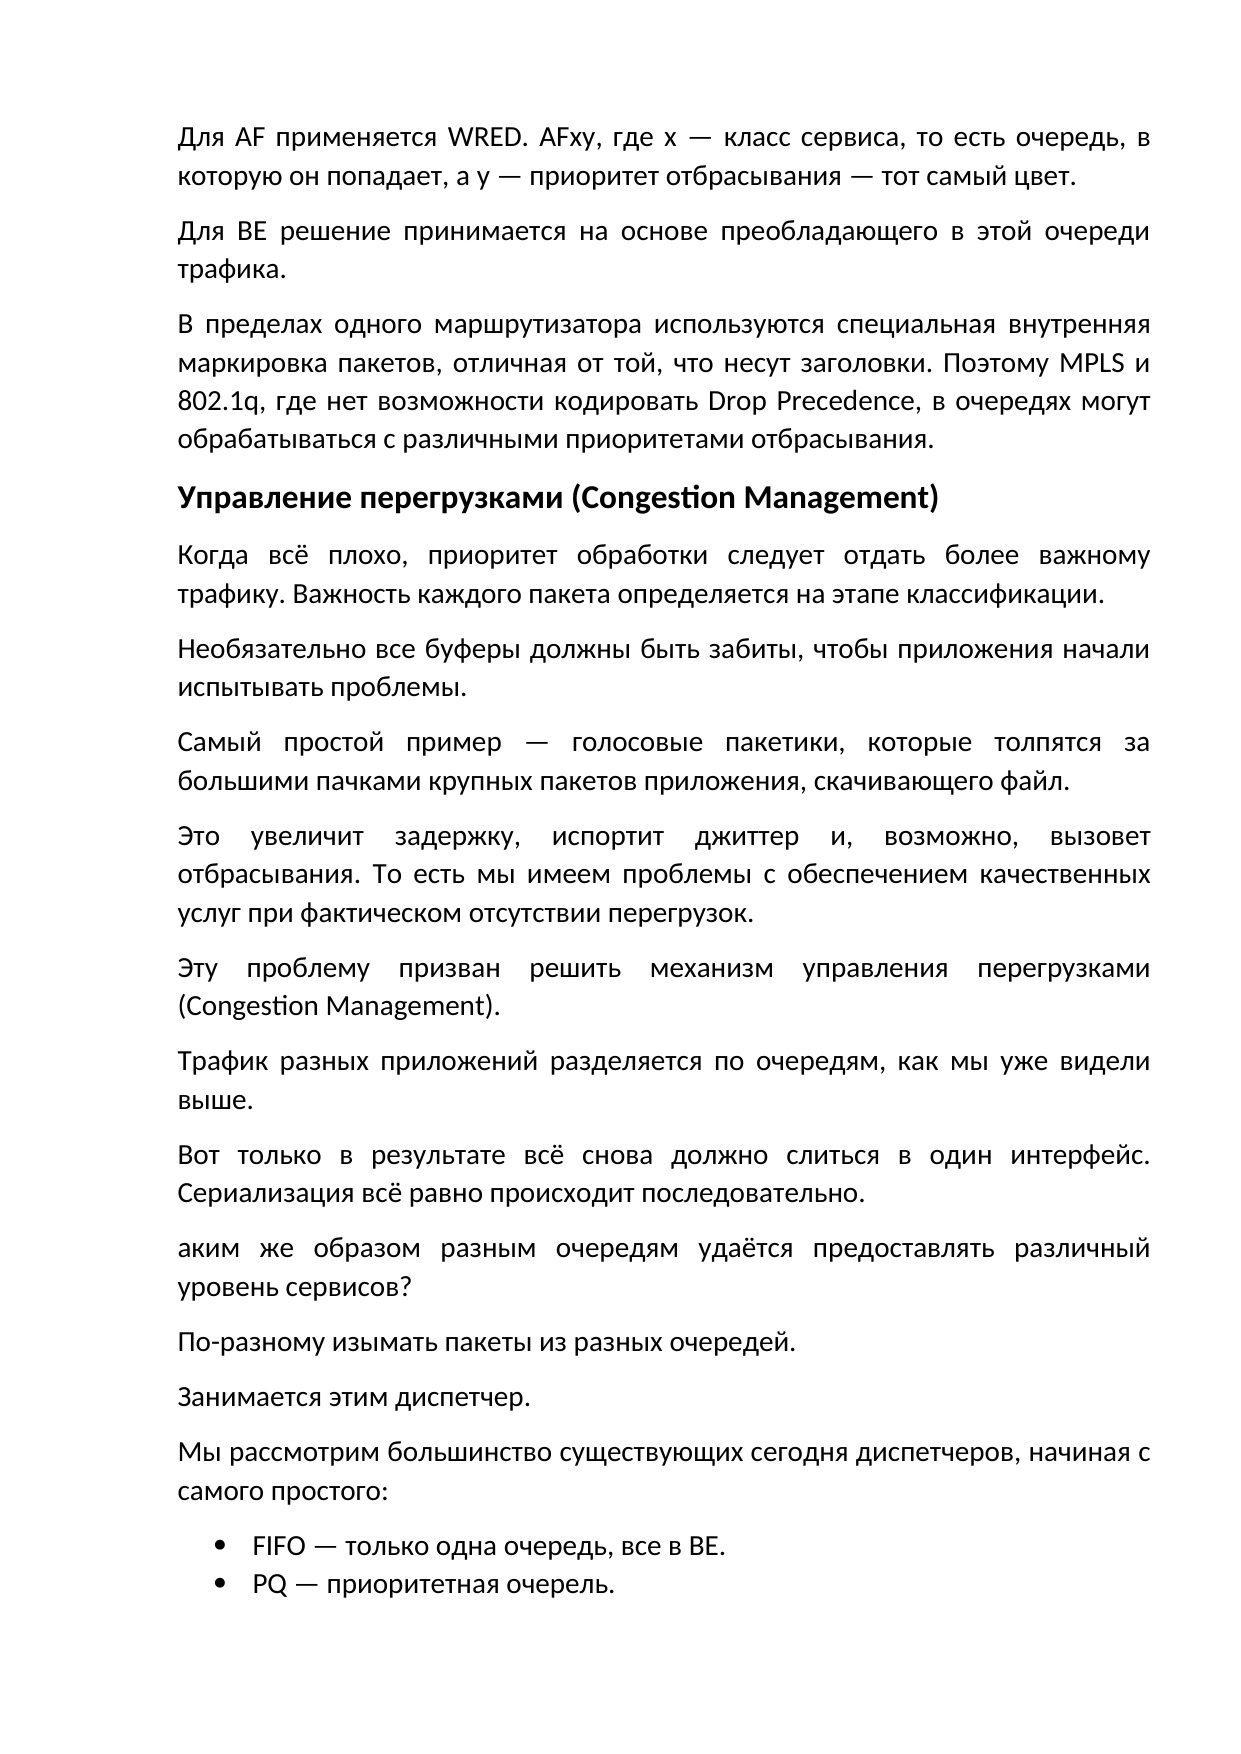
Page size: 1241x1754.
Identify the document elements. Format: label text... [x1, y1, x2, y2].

text Эту проблему призван решить механизм управления перегрузками (Congestion Management). [177, 949, 1152, 1023]
text Когда всё плохо, приоритет обработки следует отдать более важному трафику. Важность каждого пакета определяется на этапе классификации. [177, 536, 1152, 610]
text Мы рассмотрим большинство существующих сегодня диспетчеров, начиная с самого простого: [177, 1433, 1152, 1507]
list PQ — приоритетная очерель. [215, 1565, 1152, 1601]
text Управление перегрузками (Congestion Management) [177, 476, 1152, 516]
text аким же образом разным очередям удаётся предоставлять различный уровень сервисов? [177, 1229, 1152, 1303]
text Занимается этим диспетчер. [177, 1378, 1152, 1414]
text Для BE решение принимается на основе преобладающего в этой очереди трафика. [177, 212, 1152, 286]
text Для AF применяется WRED. AFxy, где x — класс сервиса, то есть очередь, в которую он попадает, а y — приоритет отбрасывания — тот самый цвет. [177, 118, 1152, 192]
text Самый простой пример — голосовые пакетики, которые толпятся за большими пачками крупных пакетов приложения, скачивающего файл. [177, 723, 1152, 797]
text По-разному изымать пакеты из разных очередей. [177, 1323, 1152, 1359]
text В пределах одного маршрутизатора используются специальная внутренняя маркировка пакетов, отличная от той, что несут заголовки. Поэтому MPLS и 802.1q, где нет возможности кодировать Drop Precedence, в очередях могут обрабатываться с различными приоритетами отбрасывания. [177, 305, 1152, 456]
text Вот только в результате всё снова должно слиться в один интерфейс. Сериализация всё равно происходит последовательно. [177, 1136, 1152, 1210]
text Это увеличит задержку, испортит джиттер и, возможно, вызовет отбрасывания. То есть мы имеем проблемы с обеспечением качественных услуг при фактическом отсутствии перегрузок. [177, 817, 1152, 929]
text Необязательно все буферы должны быть забиты, чтобы приложения начали испытывать проблемы. [177, 630, 1152, 704]
text Трафик разных приложений разделяется по очередям, как мы уже видели выше. [177, 1042, 1152, 1116]
list FIFO — только одна очередь, все в BE. [215, 1527, 1152, 1562]
